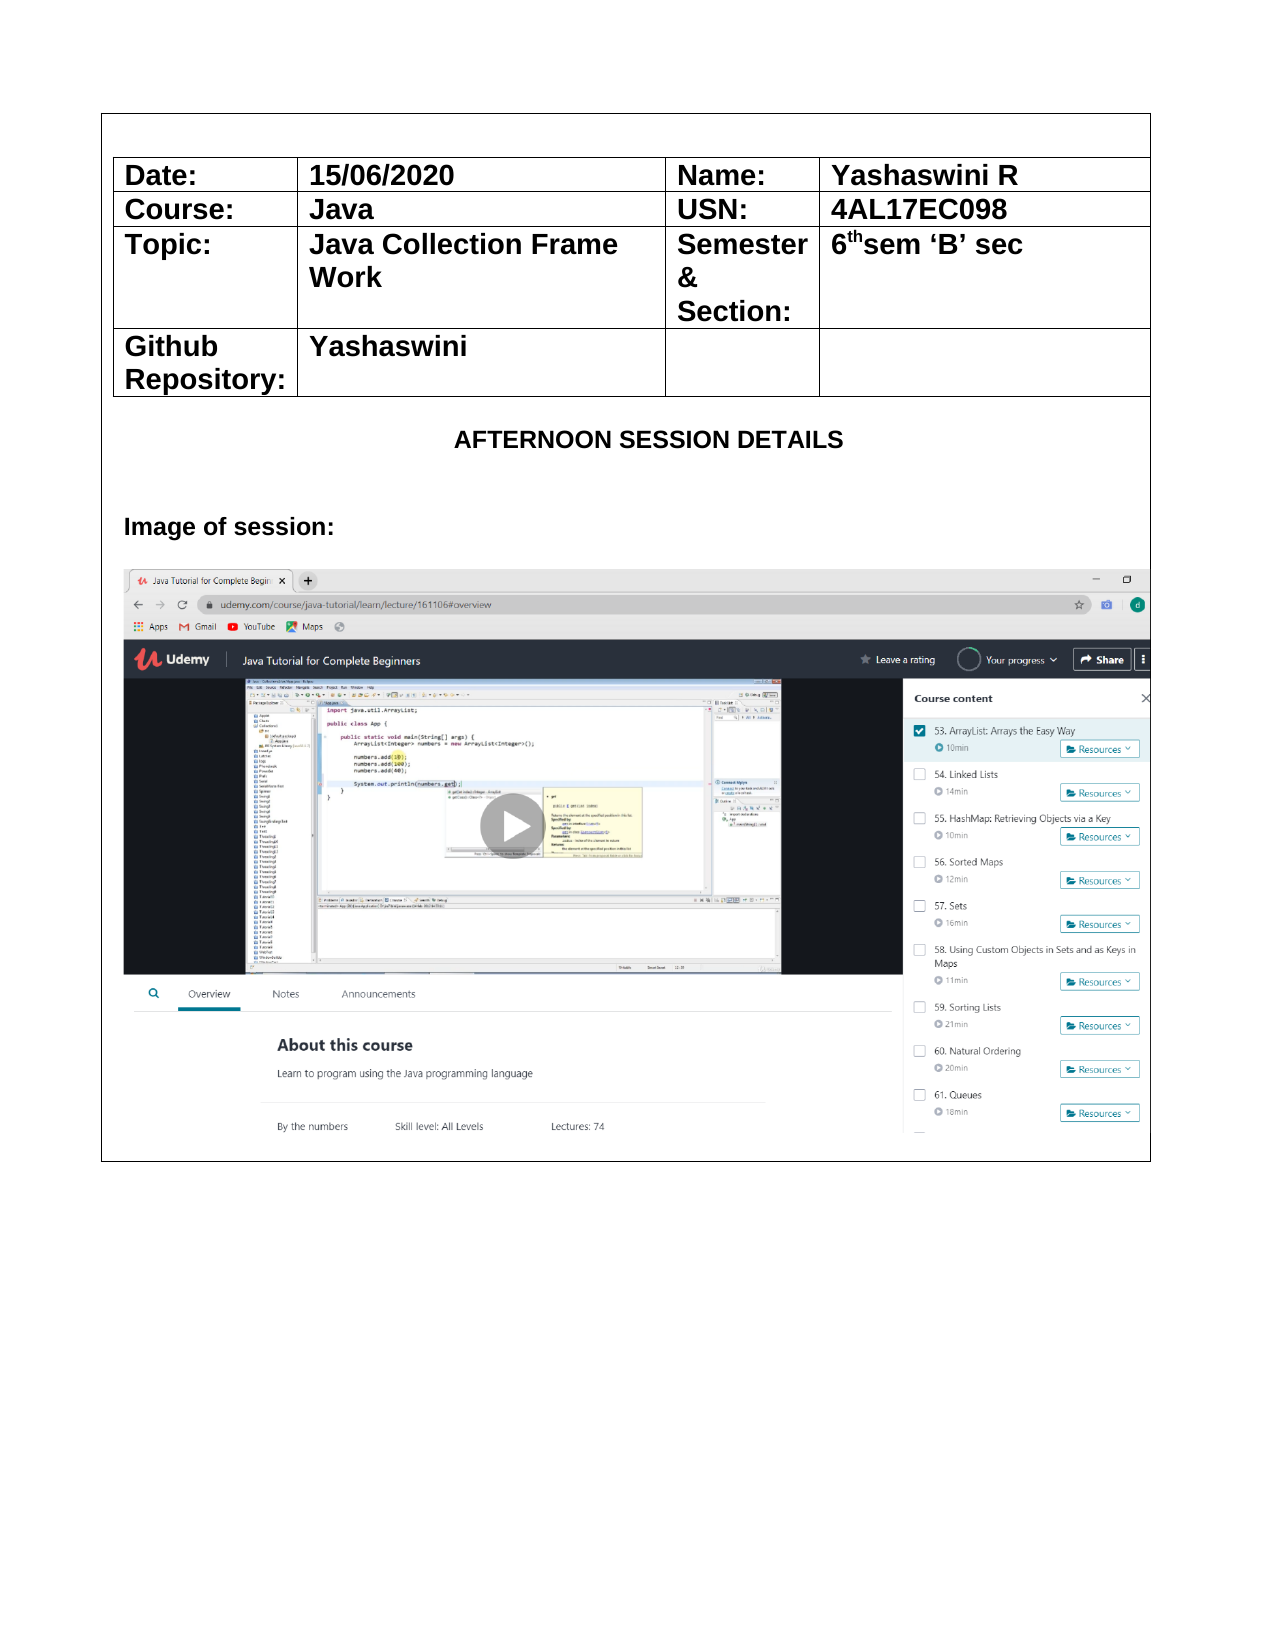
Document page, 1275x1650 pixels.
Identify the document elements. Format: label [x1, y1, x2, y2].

picture [123, 569, 1151, 1133]
table_cell [102, 114, 1150, 1161]
